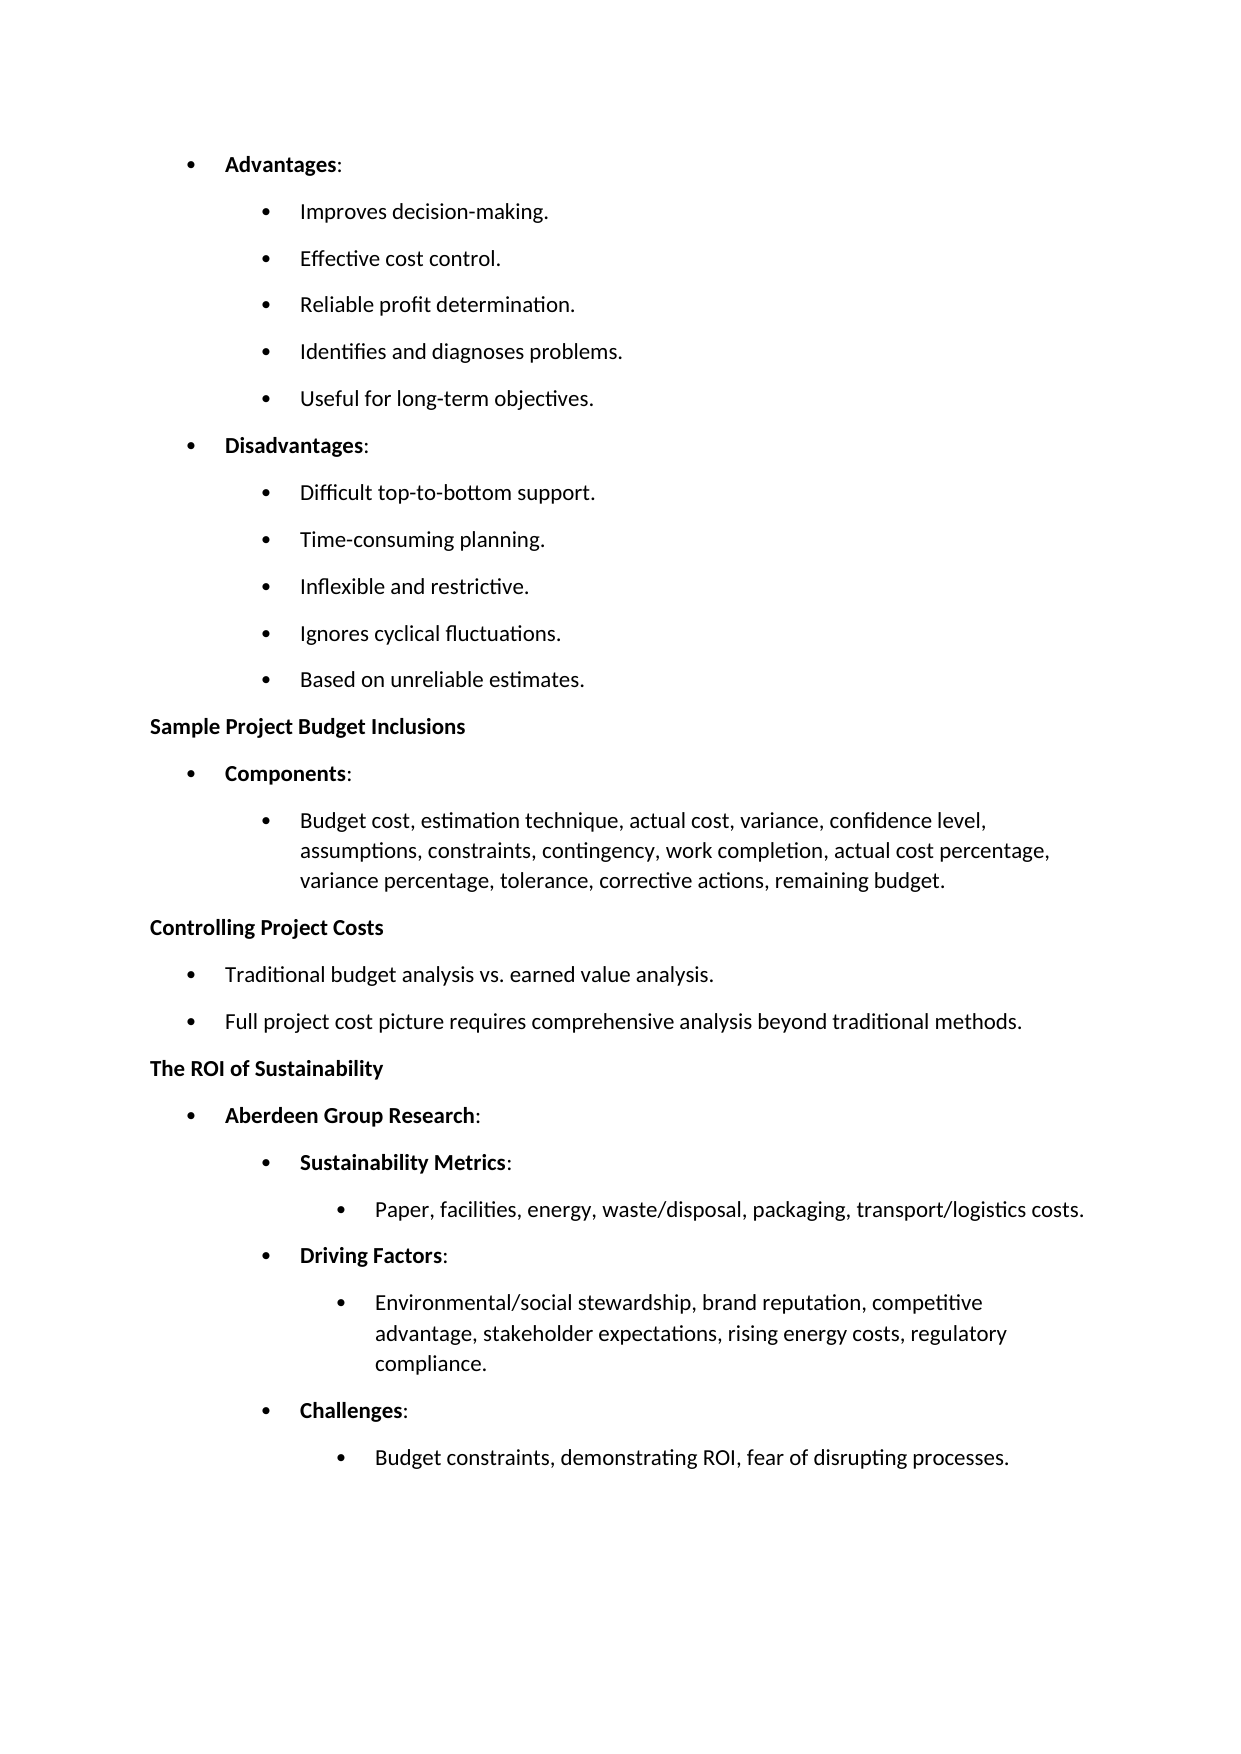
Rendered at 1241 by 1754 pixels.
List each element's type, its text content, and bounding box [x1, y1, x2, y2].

list Effective cost control. [262, 244, 1090, 272]
list Inflexible and restrictive. [262, 572, 1090, 600]
list Based on unreliable estimates. [262, 666, 1090, 694]
list Improves decision-making. [262, 197, 1090, 225]
list Reliable profit determination. [262, 291, 1090, 319]
text Sample Project Budget Inclusions [150, 712, 1090, 741]
list Paper, facilities, energy, waste/disposal, packaging, transport/logistics costs. [337, 1195, 1090, 1223]
list Difficult top-to-bottom support. [262, 478, 1090, 506]
list Ignores cyclical fluctuations. [262, 619, 1090, 647]
list Traditional budget analysis vs. earned value analysis. [187, 960, 1090, 988]
list Driving Factors: [262, 1242, 1090, 1270]
list Useful for long-term objectives. [262, 384, 1090, 412]
list Budget constraints, demonstrating ROI, fear of disrupting processes. [337, 1443, 1090, 1471]
list Full project cost picture requires comprehensive analysis beyond traditional methods. [187, 1007, 1090, 1035]
list Time-consuming planning. [262, 525, 1090, 553]
list Advantages: [187, 150, 1090, 178]
text Controlling Project Costs [150, 913, 1090, 942]
list Budget cost, estimation technique, actual cost, variance, confidence level, assumptions, constraints, contingency, work completion, actual cost percentage, variance percentage, tolerance, corrective actions, remaining budget. [262, 806, 1090, 895]
list Identifies and diagnoses problems. [262, 337, 1090, 366]
list Disadvantages: [187, 431, 1090, 459]
list Challenges: [262, 1396, 1090, 1424]
list Components: [187, 759, 1090, 787]
list Environmental/social stewardship, brand reputation, competitive advantage, stakeholder expectations, rising energy costs, regulatory compliance. [337, 1288, 1090, 1377]
text The ROI of Sustainability [150, 1054, 1090, 1082]
list Aberdeen Group Research: [187, 1101, 1090, 1129]
list Sustainability Metrics: [262, 1148, 1090, 1176]
